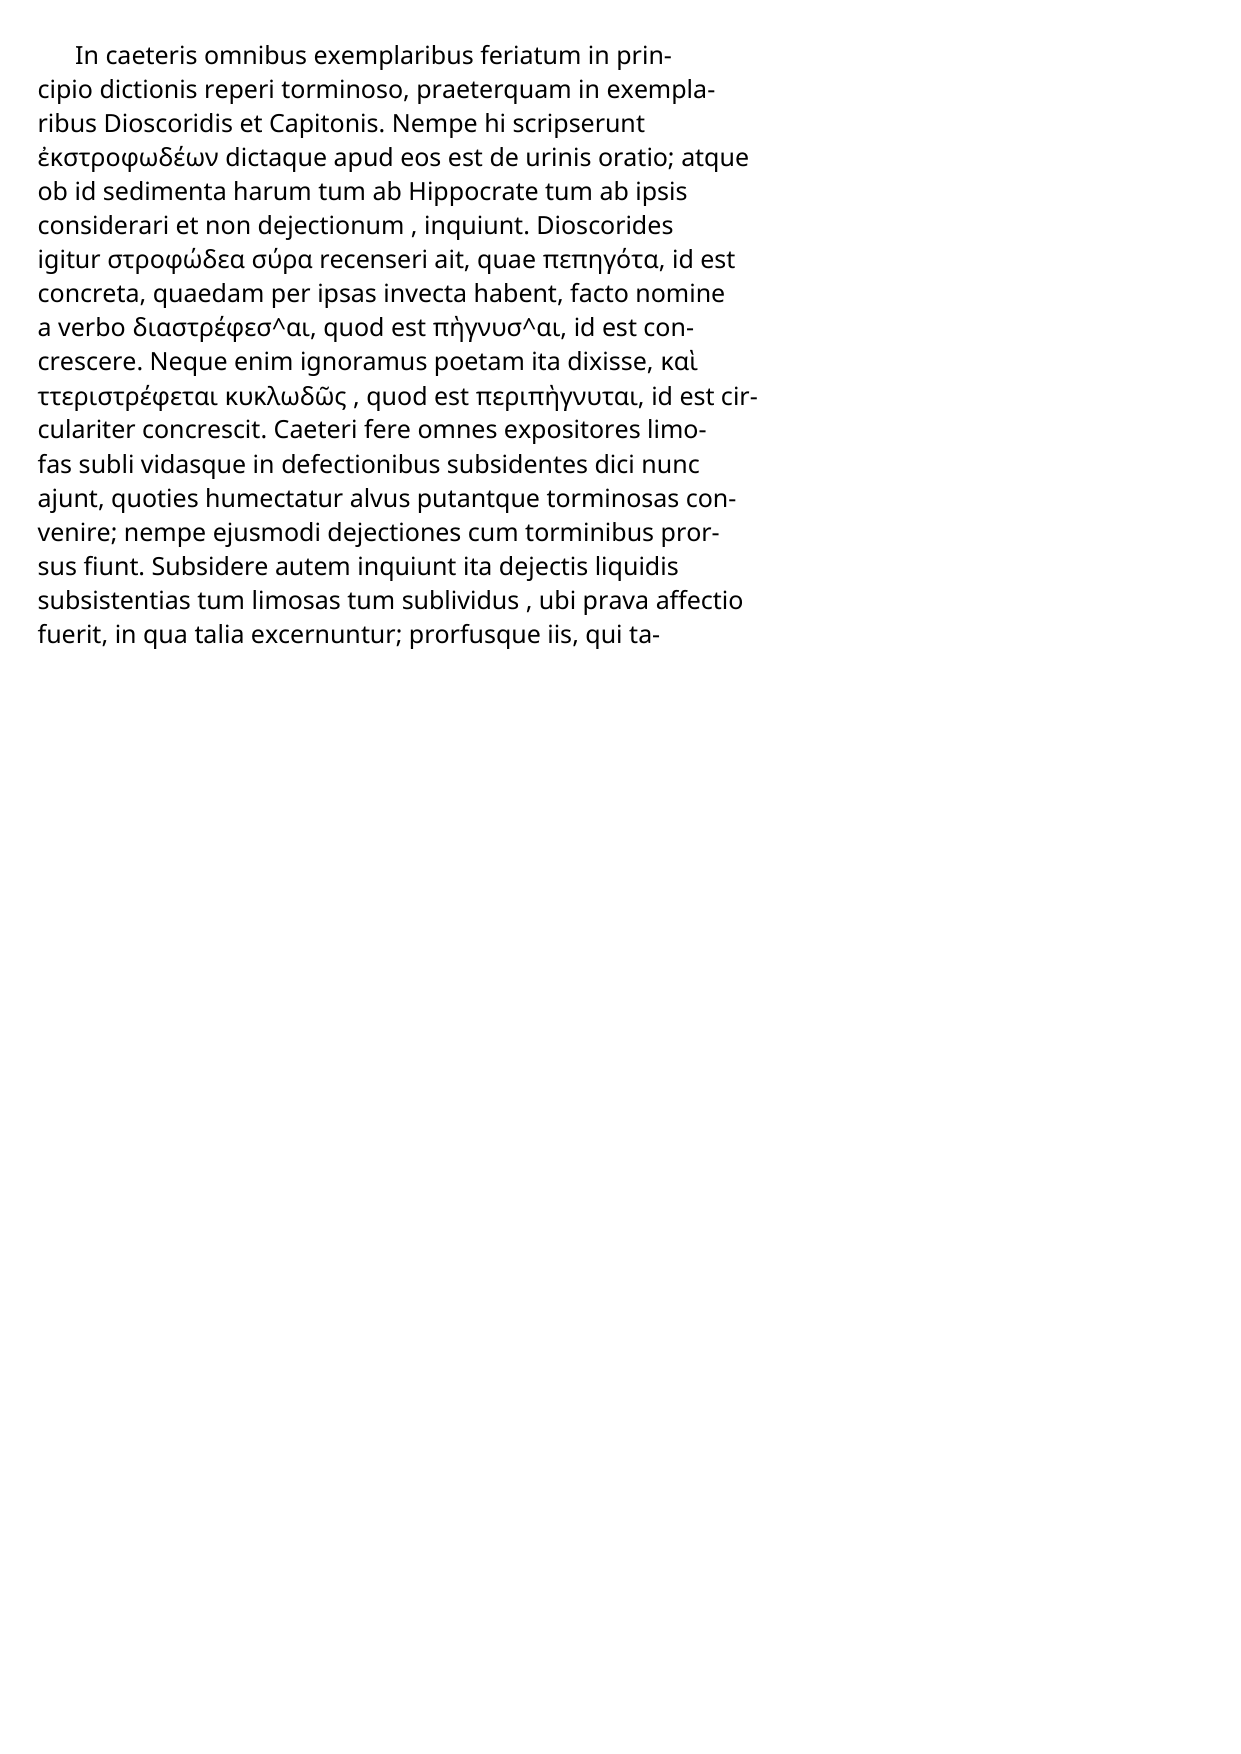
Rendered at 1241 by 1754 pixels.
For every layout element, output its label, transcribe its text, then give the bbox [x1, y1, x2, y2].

text In caeteris omnibus exemplaribus feriatum in prin- cipio dictionis reperi torminoso, praeterquam in exempla- ribus Dioscoridis et Capitonis. Nempe hi scripserunt ἐκστροφωδέων dictaque apud eos est de urinis oratio; atque ob id sedimenta harum tum ab Hippocrate tum ab ipsis considerari et non dejectionum , inquiunt. Dioscorides igitur στροφώδεα σύρα recenseri ait, quae πεπηγότα, id est concreta, quaedam per ipsas invecta habent, facto nomine a verbo διαστρέφεσ^αι, quod est πὴγνυσ^αι, id est con- crescere. Neque enim ignoramus poetam ita dixisse, καὶ ττεριστρέφεται κυκλωδῶς , quod est περιπὴγνυται, id est cir- culariter concrescit. Caeteri fere omnes expositores limo- fas subli vidasque in defectionibus subsidentes dici nunc ajunt, quoties humectatur alvus putantque torminosas con- venire; nempe ejusmodi dejectiones cum torminibus pror- sus fiunt. Subsidere autem inquiunt ita dejectis liquidis subsistentias tum limosas tum sublividus , ubi prava affectio fuerit, in qua talia excernuntur; prorfusque iis, qui ta- [37, 37, 1203, 651]
